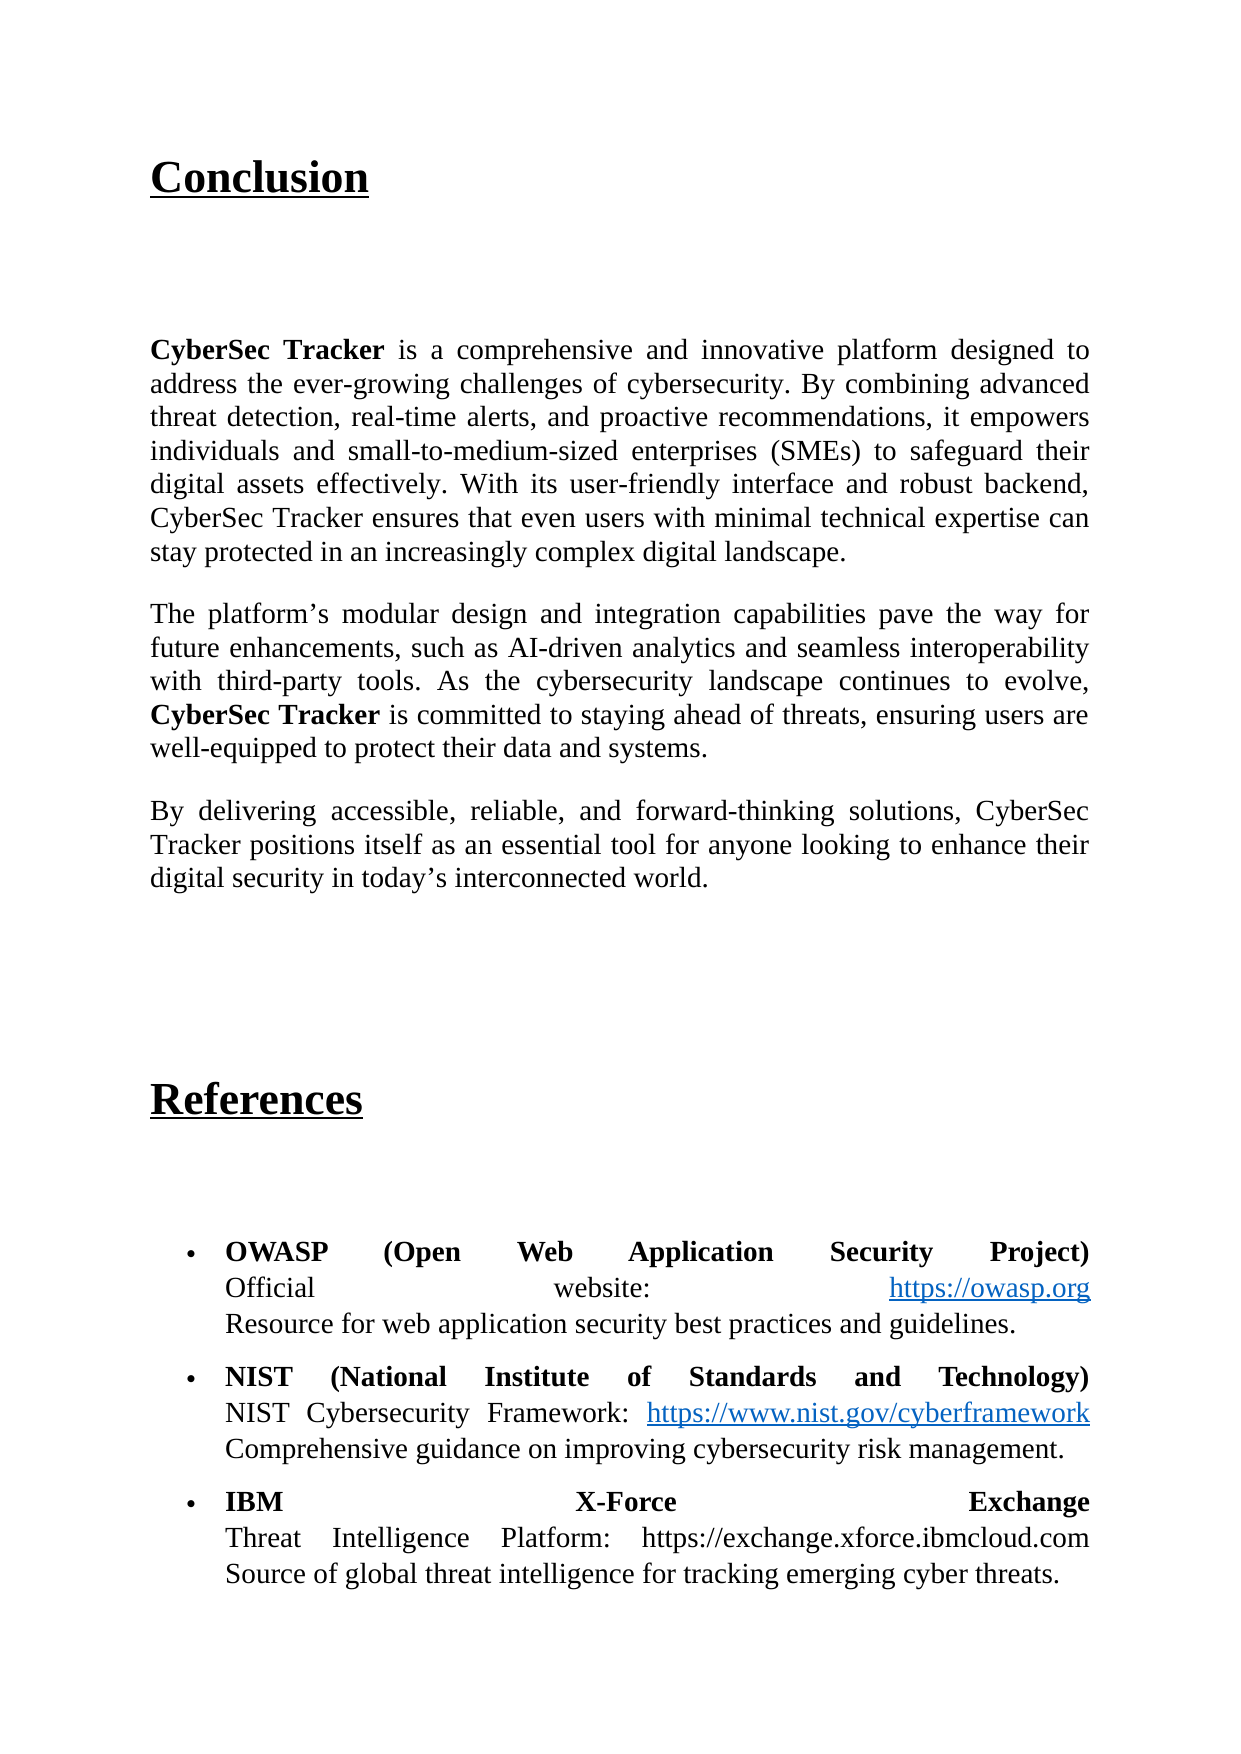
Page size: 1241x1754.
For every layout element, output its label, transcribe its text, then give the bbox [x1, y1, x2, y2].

text The platform’s modular design and integration capabilities pave the way for future enhancements, such as AI-driven analytics and seamless interoperability with third-party tools. As the cybersecurity landscape continues to evolve, CyberSec Tracker is committed to staying ahead of threats, ensuring users are well-equipped to protect their data and systems. [150, 596, 1090, 764]
text References [150, 1071, 1090, 1124]
list OWASP (Open Web Application Security Project) Official website: https://owasp.org Resource for web application security best practices and guidelines. [187, 1234, 1090, 1340]
list NIST (National Institute of Standards and Technology) NIST Cybersecurity Framework: https://www.nist.gov/cyberframework Comprehensive guidance on improving cybersecurity risk management. [187, 1359, 1090, 1465]
text CyberSec Tracker is a comprehensive and innovative platform designed to address the ever-growing challenges of cybersecurity. By combining advanced threat detection, real-time alerts, and proactive recommendations, it empowers individuals and small-to-medium-sized enterprises (SMEs) to safeguard their digital assets effectively. With its user-friendly interface and robust backend, CyberSec Tracker ensures that even users with minimal technical expertise can stay protected in an increasingly complex digital landscape. [150, 332, 1090, 567]
text Conclusion [150, 150, 1090, 203]
text By delivering accessible, reliable, and forward-thinking solutions, CyberSec Tracker positions itself as an essential tool for anyone looking to enhance their digital security in today’s interconnected world. [150, 793, 1090, 894]
list IBM X-Force Exchange Threat Intelligence Platform: https://exchange.xforce.ibmcloud.com Source of global threat intelligence for tracking emerging cyber threats. [187, 1484, 1090, 1590]
